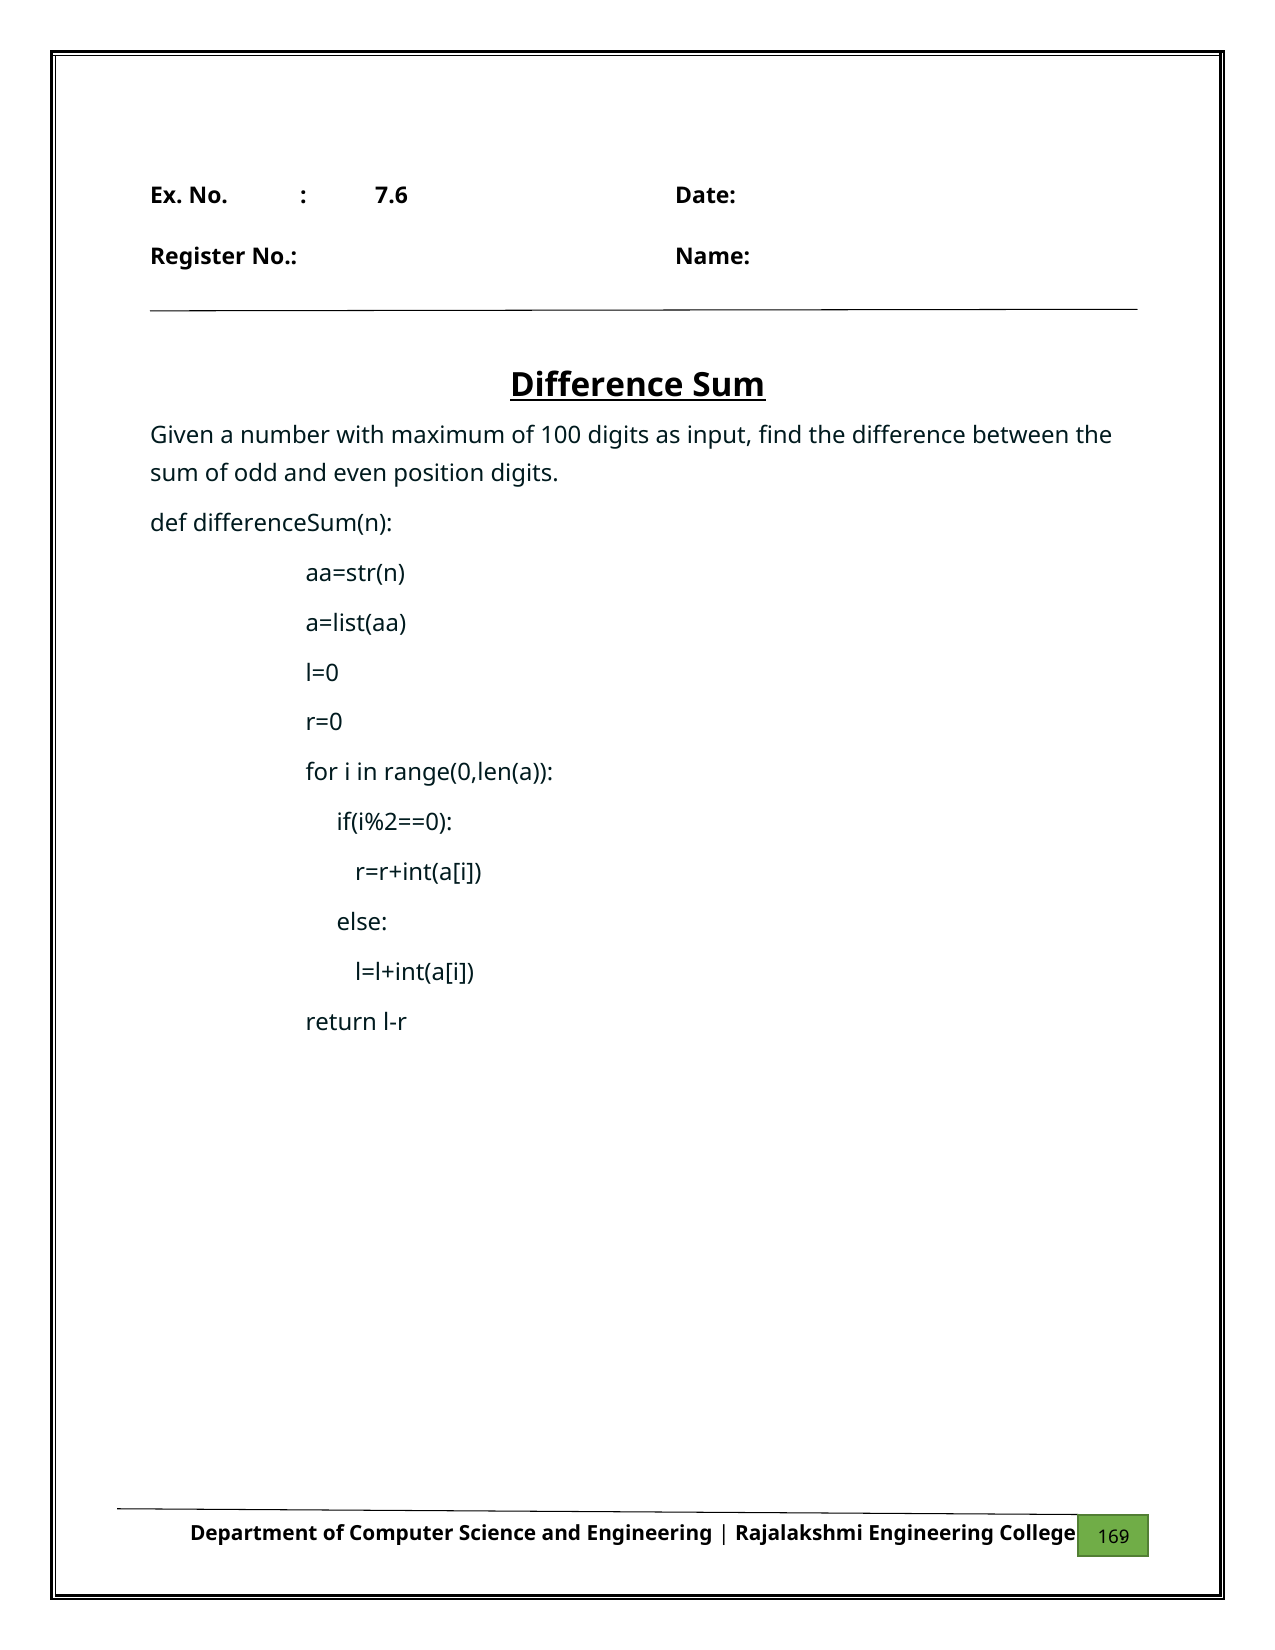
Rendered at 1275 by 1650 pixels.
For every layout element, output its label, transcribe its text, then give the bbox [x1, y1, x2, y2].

text if(i%2==0): [150, 805, 1125, 838]
text return l-r [150, 1004, 1125, 1037]
text def differenceSum(n): [150, 506, 1125, 538]
text r=r+int(a[i]) [150, 855, 1125, 887]
text aa=str(n) [150, 556, 1125, 588]
text Ex. No. : 7.6 Date: [150, 179, 1125, 210]
text for i in range(0,len(a)): [150, 755, 1125, 788]
text l=0 [150, 655, 1125, 688]
text l=l+int(a[i]) [150, 955, 1125, 987]
text a=list(aa) [150, 605, 1125, 638]
text Register No.: Name: [150, 239, 1125, 271]
text else: [150, 905, 1125, 937]
text r=0 [150, 705, 1125, 738]
text Given a number with maximum of 100 digits as input, find the difference between the sum of odd and even position digits. [150, 418, 1125, 488]
text Difference Sum [150, 360, 1125, 406]
